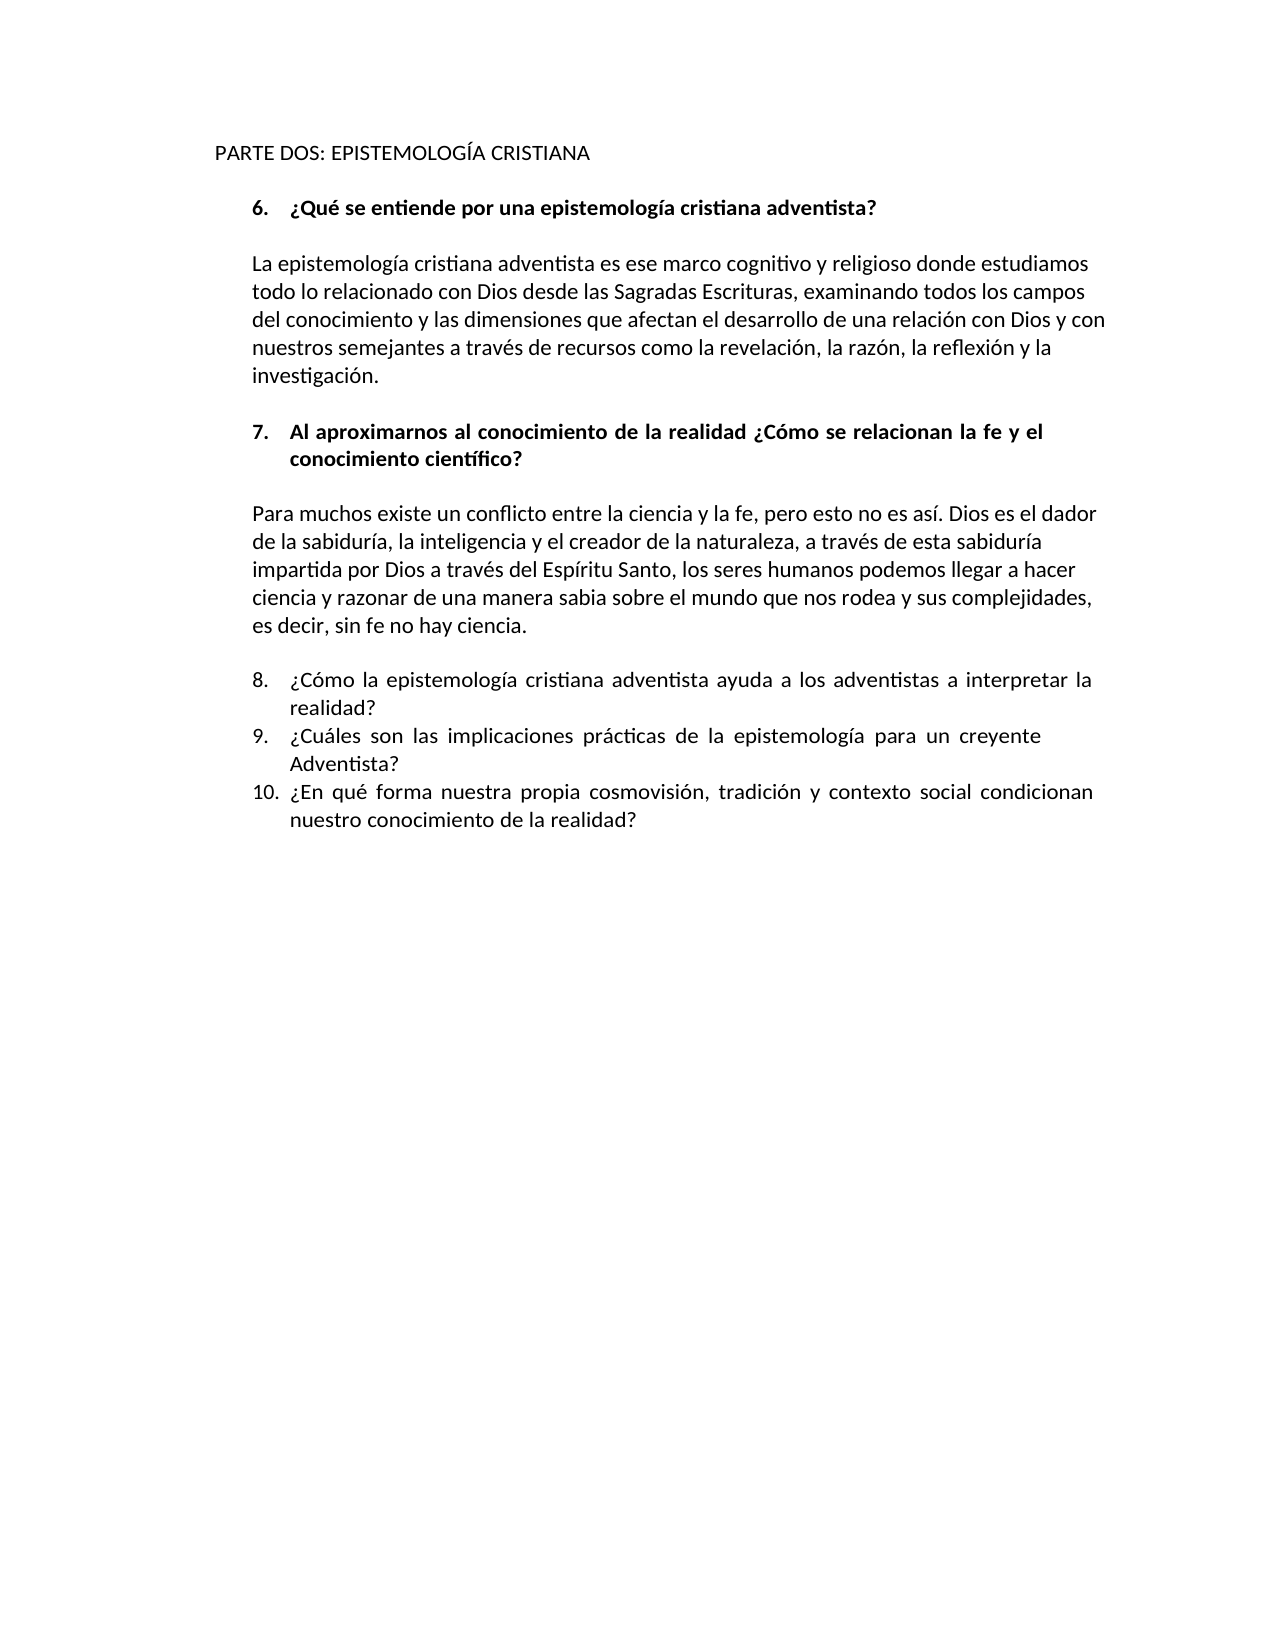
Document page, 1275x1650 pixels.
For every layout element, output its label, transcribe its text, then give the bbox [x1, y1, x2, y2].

list ¿Cómo la epistemología cristiana adventista ayuda a los adventistas a interpretar la realidad? [252, 666, 1098, 721]
list ¿Cuáles son las implicaciones prácticas de la epistemología para un creyente Adventista? [252, 722, 1098, 777]
text La epistemología cristiana adventista es ese marco cognitivo y religioso donde estudiamos todo lo relacionado con Dios desde las Sagradas Escrituras, examinando todos los campos del conocimiento y las dimensiones que afectan el desarrollo de una relación con Dios y con nuestros semejantes a través de recursos como la revelación, la razón, la reflexión y la investigación. [252, 249, 1108, 389]
text PARTE DOS: EPISTEMOLOGÍA CRISTIANA [214, 139, 1108, 166]
list ¿En qué forma nuestra propia cosmovisión, tradición y contexto social condicionan nuestro conocimiento de la realidad? [252, 778, 1098, 832]
text Para muchos existe un conflicto entre la ciencia y la fe, pero esto no es así. Dios es el dador de la sabiduría, la inteligencia y el creador de la naturaleza, a través de esta sabiduría impartida por Dios a través del Espíritu Santo, los seres humanos podemos llegar a hacer ciencia y razonar de una manera sabia sobre el mundo que nos rodea y sus complejidades, es decir, sin fe no hay ciencia. [252, 499, 1108, 639]
list ¿Qué se entiende por una epistemología cristiana adventista? [252, 194, 1108, 221]
list Al aproximarnos al conocimiento de la realidad ¿Cómo se relacionan la fe y el conocimiento científico? [252, 418, 1108, 472]
